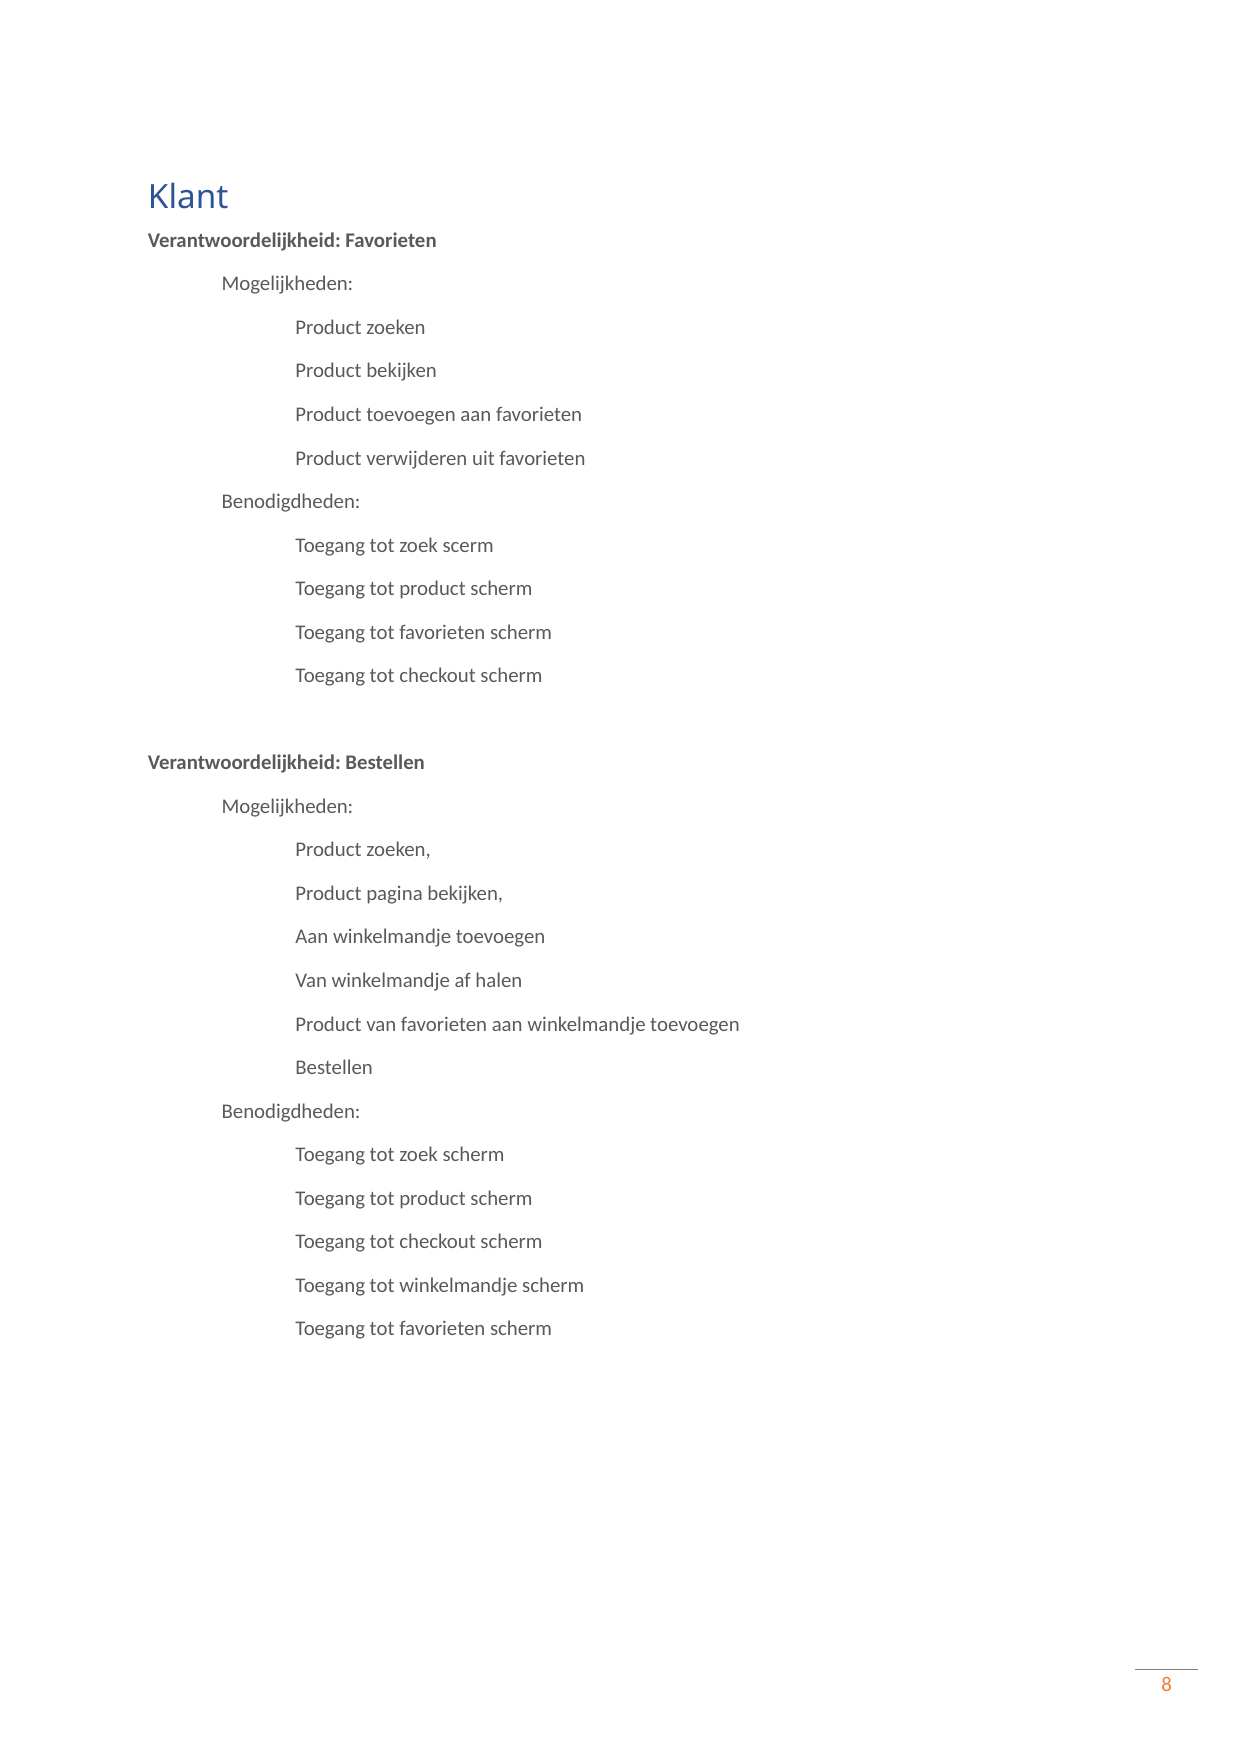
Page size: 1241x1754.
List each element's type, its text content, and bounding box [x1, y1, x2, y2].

text Product bekijken [148, 358, 1093, 383]
text Mogelijkheden: [148, 271, 1093, 296]
subtitle Klant [148, 173, 1093, 218]
text Toegang tot checkout scherm [221, 1228, 1093, 1254]
text Toegang tot checkout scherm [148, 662, 1093, 688]
text Toegang tot favorieten scherm [148, 619, 1093, 644]
text Toegang tot product scherm [148, 575, 1093, 601]
text Van winkelmandje af halen [148, 967, 1093, 993]
text Benodigdheden: [148, 488, 1093, 514]
text Product van favorieten aan winkelmandje toevoegen [148, 1011, 1093, 1036]
text Benodigdheden: [148, 1098, 1093, 1123]
text Bestellen [148, 1054, 1093, 1080]
text Mogelijkheden: [148, 793, 1093, 818]
text Verantwoordelijkheid: Favorieten [148, 227, 1093, 252]
text Product zoeken, [148, 837, 1093, 862]
text Toegang tot favorieten scherm [221, 1316, 1093, 1341]
text Verantwoordelijkheid: Bestellen [148, 749, 1093, 775]
text Toegang tot product scherm [221, 1185, 1093, 1210]
text Product pagina bekijken, [148, 880, 1093, 906]
text Product verwijderen uit favorieten [148, 445, 1093, 470]
text Toegang tot winkelmandje scherm [221, 1272, 1093, 1297]
text Product toevoegen aan favorieten [148, 401, 1093, 427]
text Toegang tot zoek scerm [148, 532, 1093, 557]
text Product zoeken [148, 314, 1093, 339]
text Aan winkelmandje toevoegen [148, 924, 1093, 949]
text Toegang tot zoek scherm [221, 1141, 1093, 1167]
